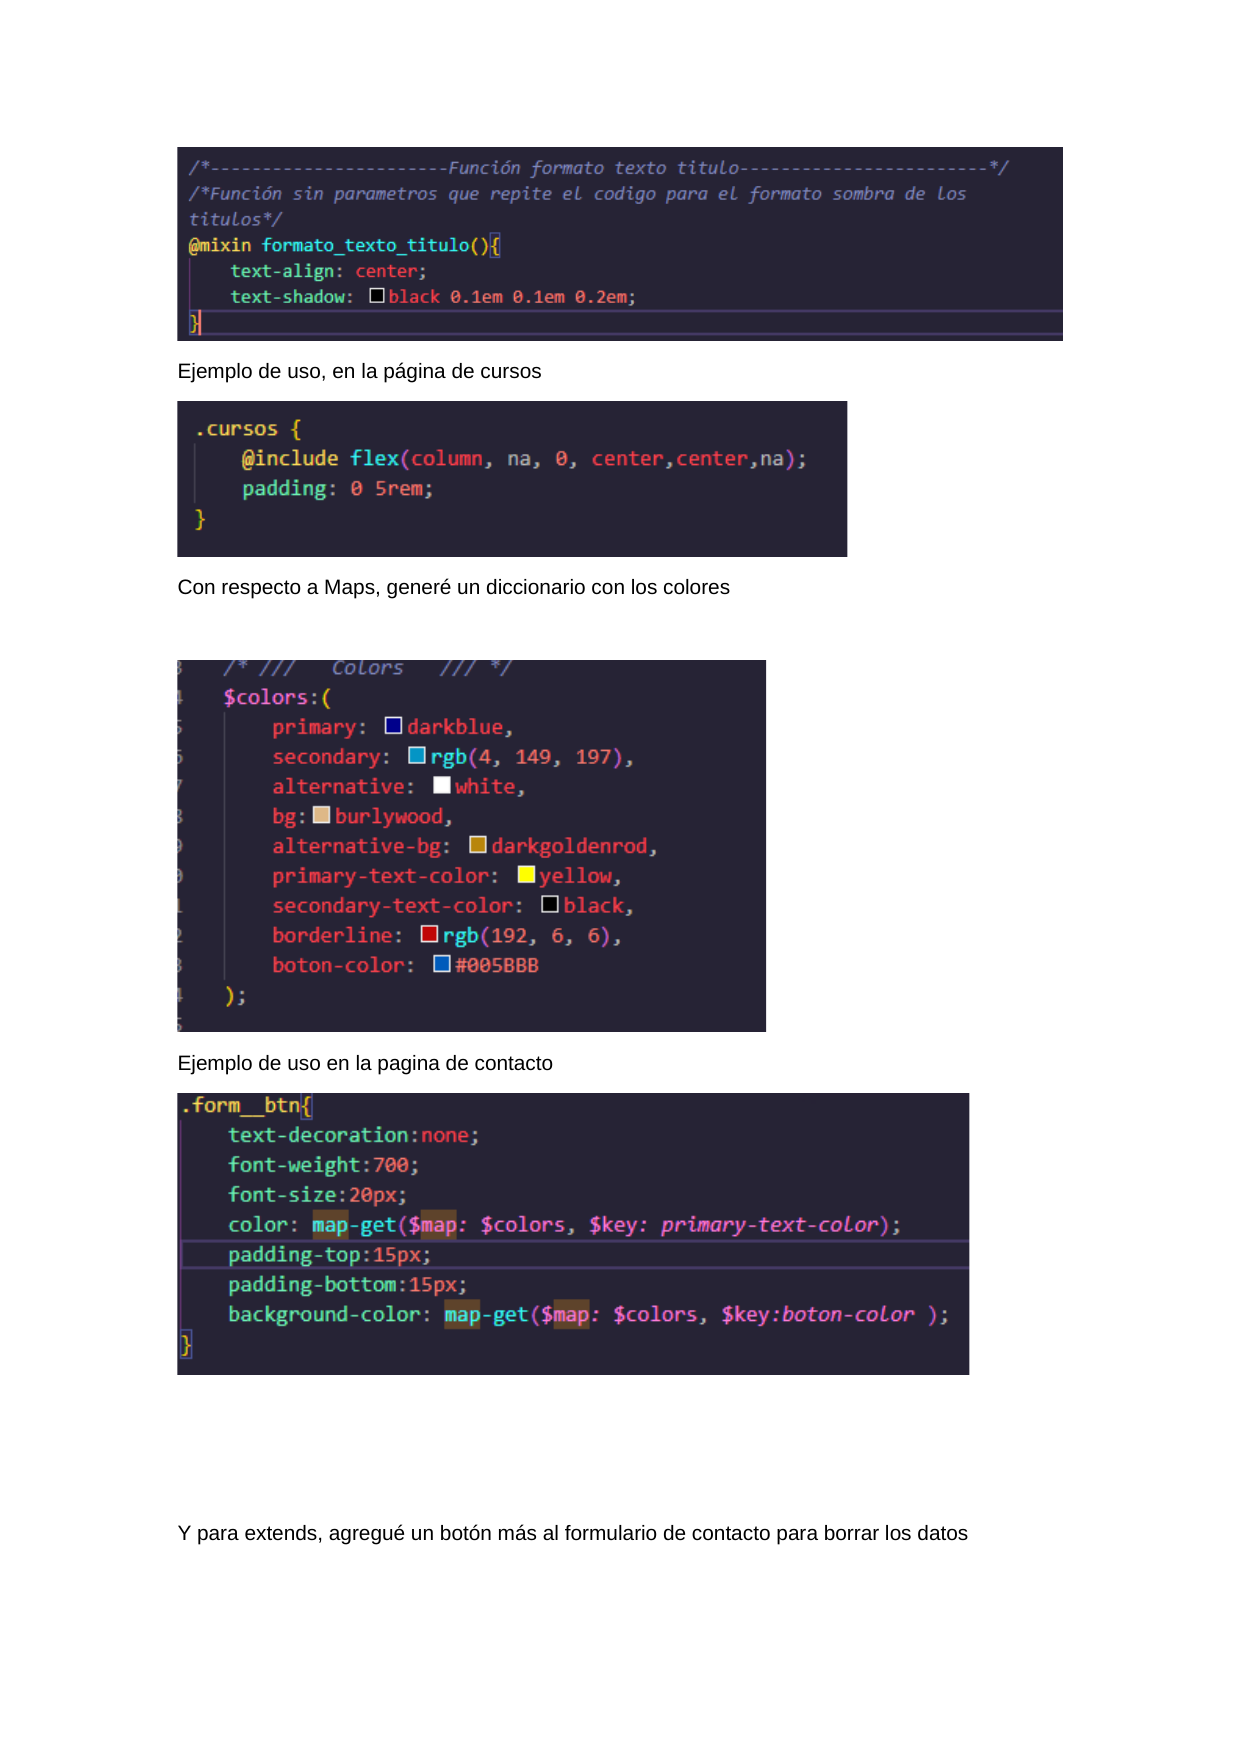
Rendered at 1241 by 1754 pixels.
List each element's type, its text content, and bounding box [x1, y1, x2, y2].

picture [177, 1093, 970, 1375]
text Con respecto a Maps, generé un diccionario con los colores [177, 575, 1063, 599]
picture [177, 660, 767, 1032]
text Ejemplo de uso en la pagina de contacto [177, 1051, 1063, 1074]
text Ejemplo de uso, en la página de cursos [177, 359, 1063, 383]
text Y para extends, agregué un botón más al formulario de contacto para borrar los datos [177, 1521, 1063, 1544]
picture [177, 401, 848, 557]
picture [177, 147, 1063, 341]
